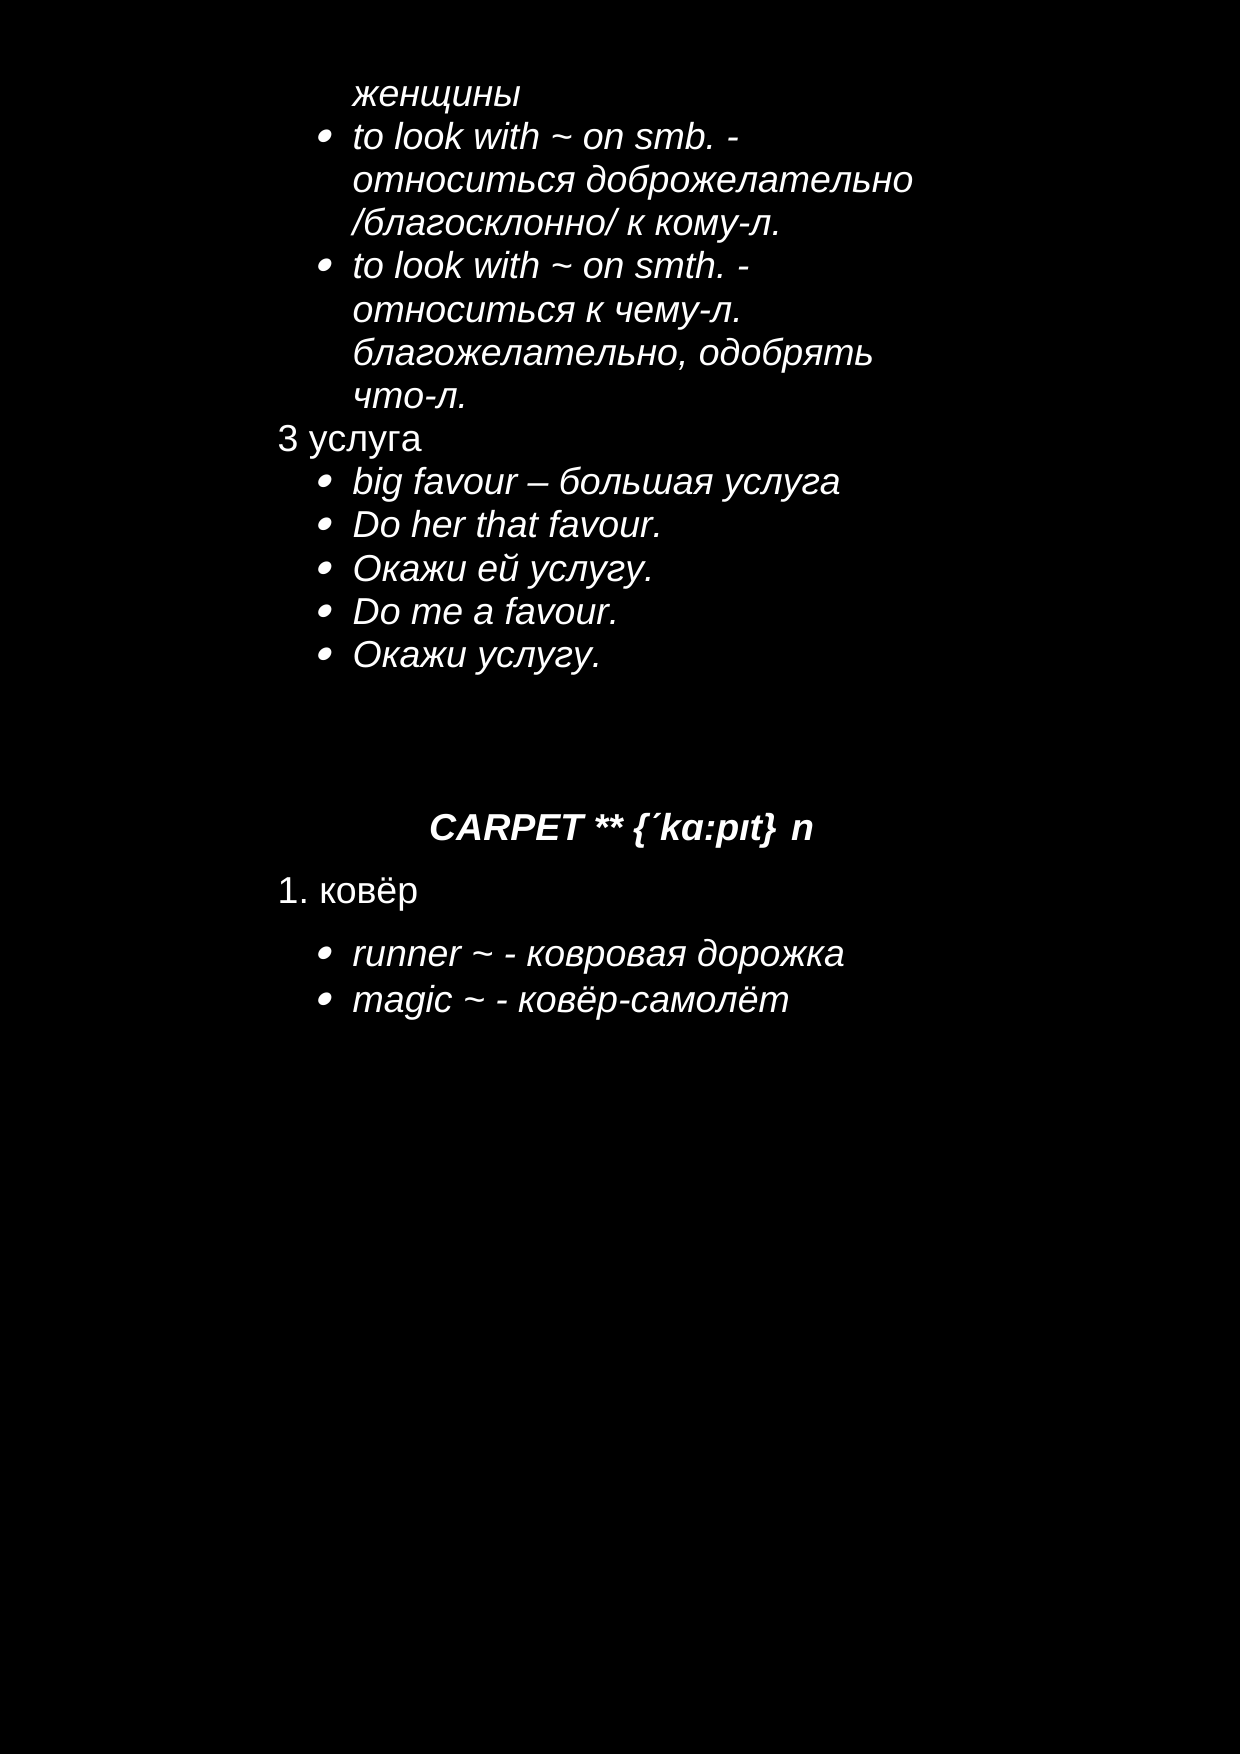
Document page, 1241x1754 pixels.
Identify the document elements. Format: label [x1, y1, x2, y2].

table_header [270, 62, 976, 1411]
